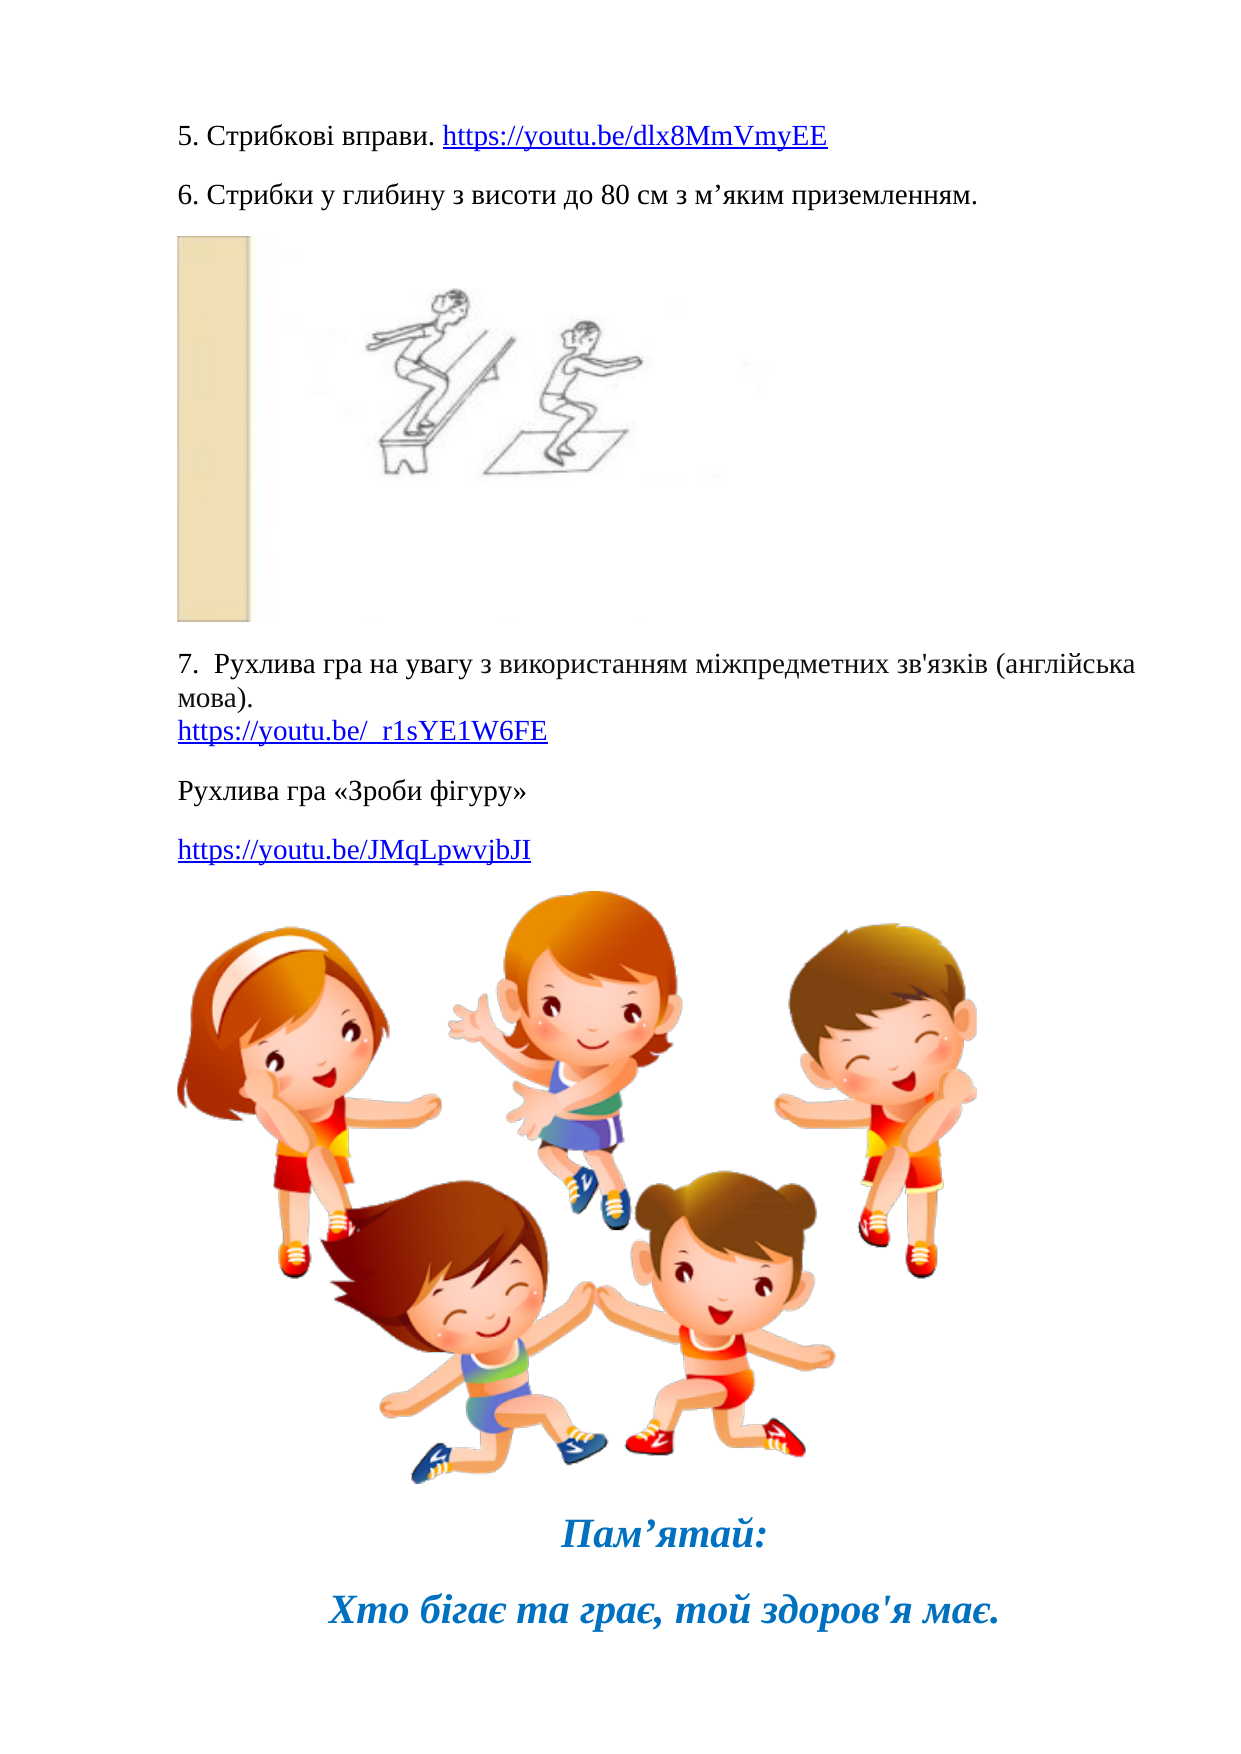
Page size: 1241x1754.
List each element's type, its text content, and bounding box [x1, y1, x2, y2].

text Рухлива гра «Зроби фігуру» [177, 773, 1152, 806]
text https://youtu.be/_r1sYE1W6FE [177, 713, 1152, 747]
text https://youtu.be/JMqLpwvjbJI [177, 832, 1152, 866]
text 6. Стрибки у глибину з висоти до з м’яким приземленням. [177, 177, 1152, 211]
picture [177, 236, 835, 622]
subtitle 7. Рухлива гра на увагу з використанням міжпредметних зв'язків (англійська мова). [177, 646, 1152, 713]
text 5. Стрибкові вправи. https://youtu.be/dlx8MmVmyEE [177, 118, 1152, 152]
picture [177, 891, 978, 1484]
text Пам’ятай: [177, 1509, 1152, 1557]
text Хто бігає та грає, той здоров'я має. [177, 1584, 1152, 1632]
